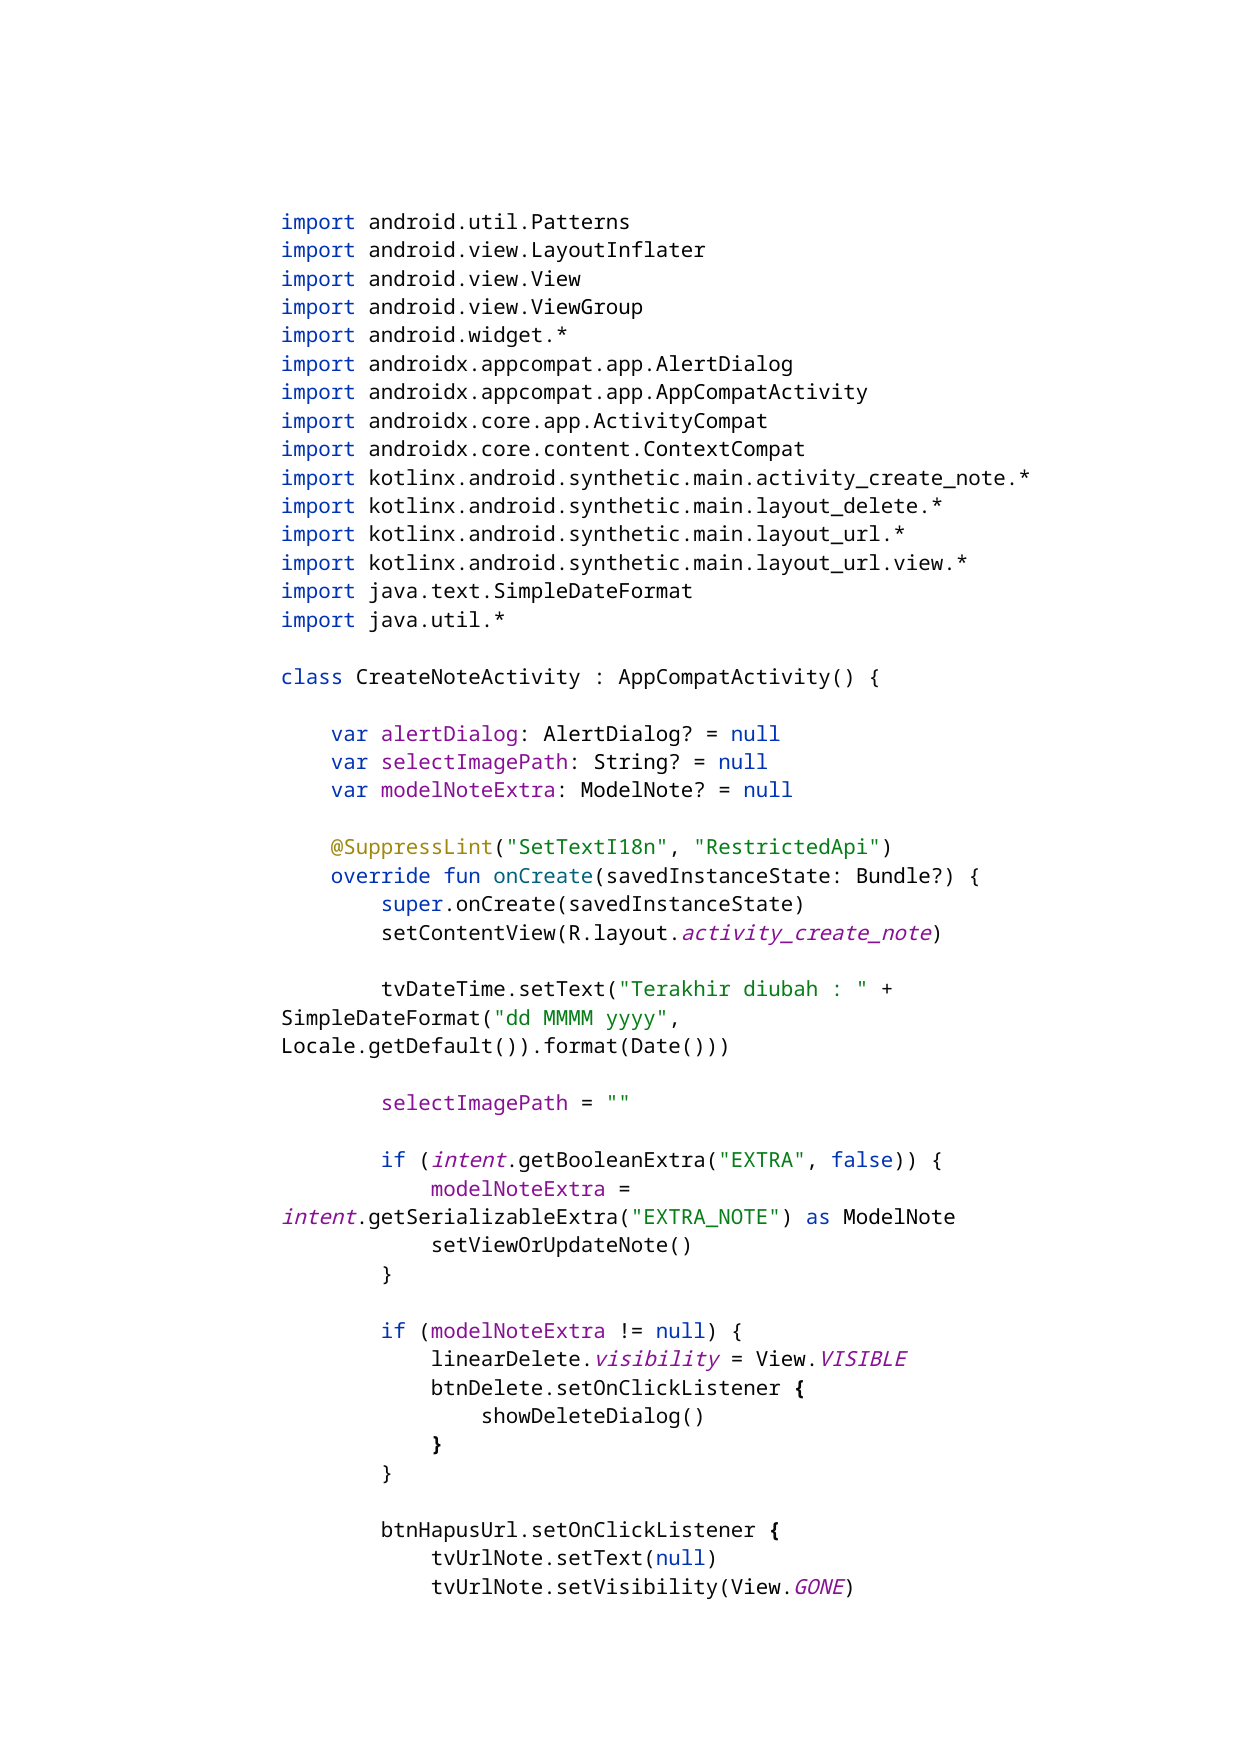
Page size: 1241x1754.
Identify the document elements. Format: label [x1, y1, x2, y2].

text [281, 207, 1087, 1600]
